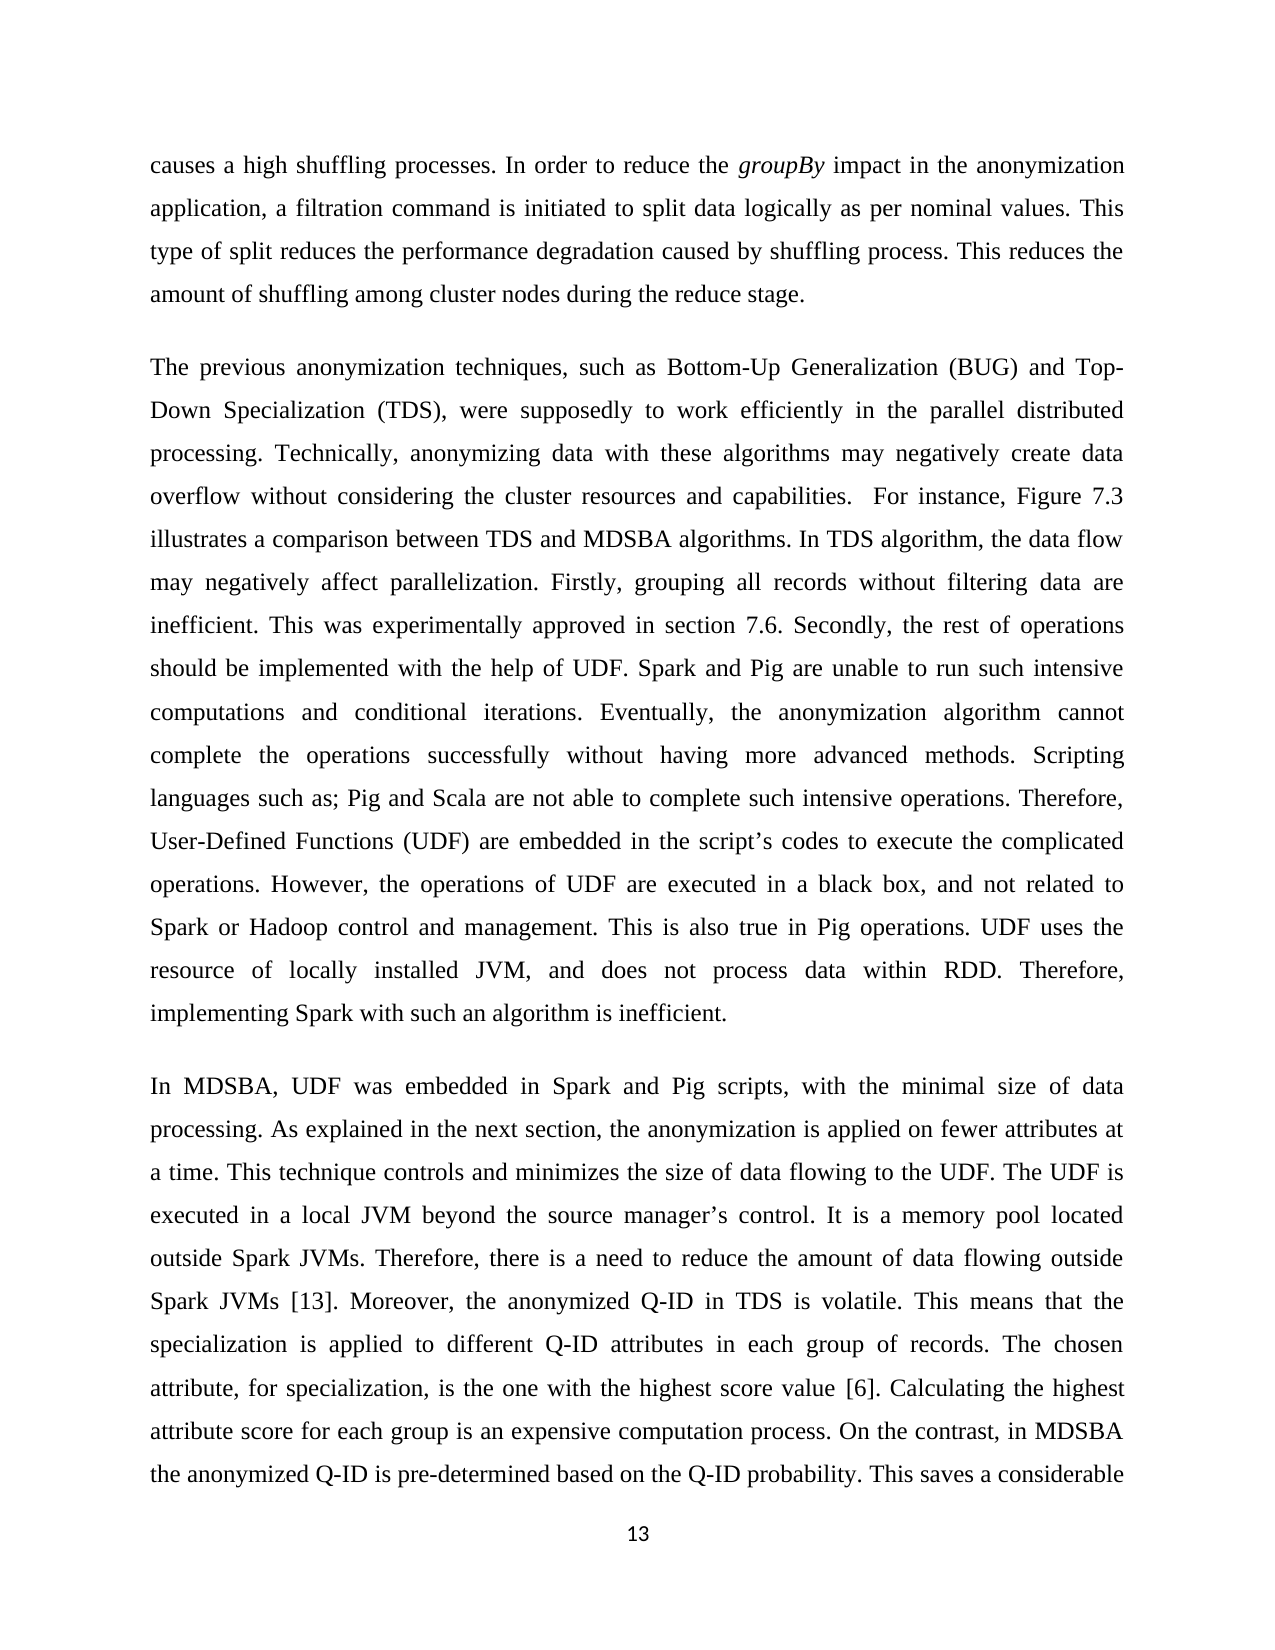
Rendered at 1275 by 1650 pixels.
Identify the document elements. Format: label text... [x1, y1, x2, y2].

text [150, 150, 1125, 308]
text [150, 1071, 1125, 1488]
text The previous anonymization techniques, such as Bottom-Up Generalization (BUG) and Top-Down Specialization (TDS), were supposedly to work efficiently in the parallel distributed processing. Technically, anonymizing data with these algorithms may negatively create data overflow without considering the cluster resources and capabilities. For instance, Figure 7.3 illustrates a comparison between TDS and MDSBA algorithms. In TDS algorithm, the data flow may negatively affect parallelization. Firstly, grouping all records without filtering data are inefficient. This was experimentally approved in section 7.6. Secondly, the rest of operations should be implemented with the help of UDF. Spark and Pig are unable to run such intensive computations and conditional iterations. Eventually, the anonymization algorithm cannot complete the operations successfully without having more advanced methods. Scripting languages such as; Pig and Scala are not able to complete such intensive operations. Therefore, User-Defined Functions (UDF) are embedded in the script’s codes to execute the complicated operations. However, the operations of UDF are executed in a black box, and not related to Spark or Hadoop control and management. This is also true in Pig operations. UDF uses the resource of locally installed JVM, and does not process data within RDD. Therefore, implementing Spark with such an algorithm is inefficient. [150, 352, 1125, 1027]
